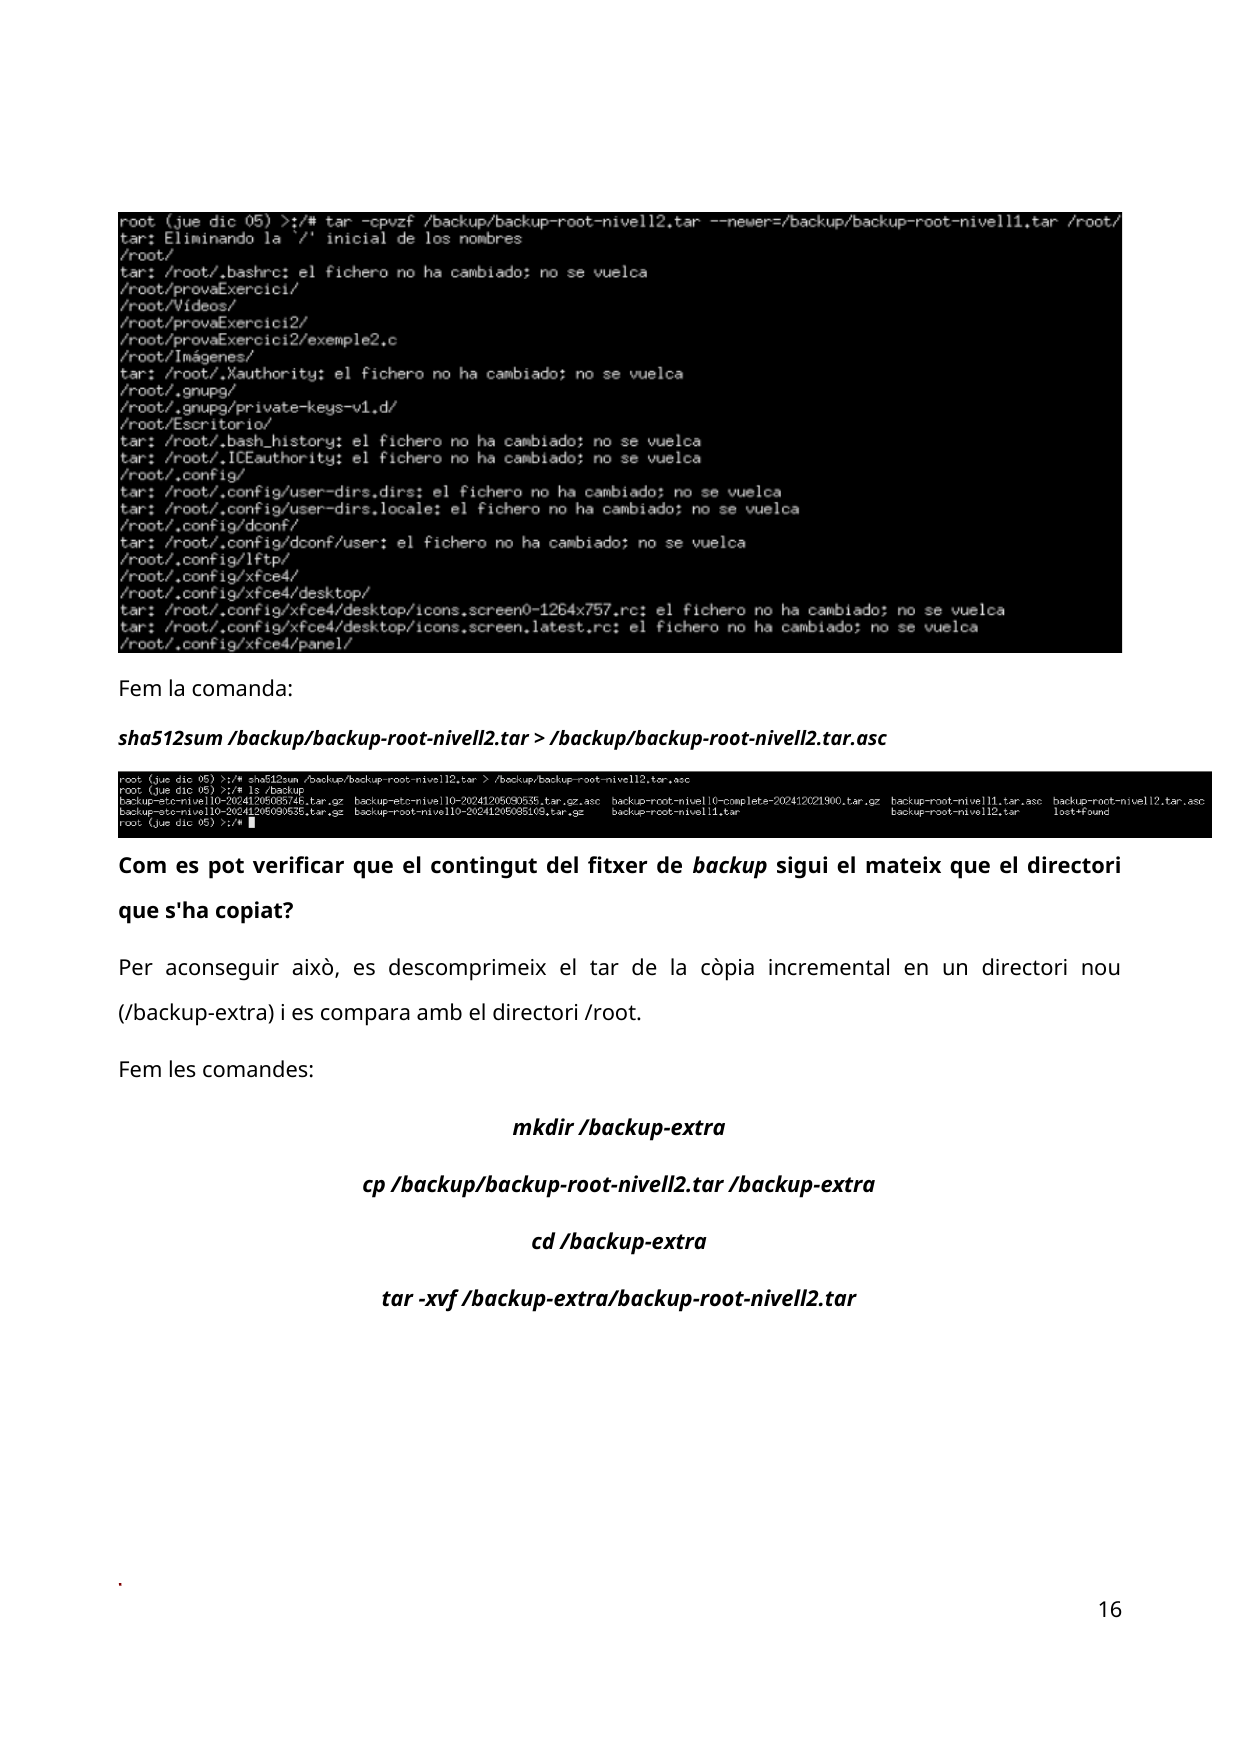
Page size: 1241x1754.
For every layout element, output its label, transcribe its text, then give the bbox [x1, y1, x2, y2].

text tar -xvf /backup-extra/backup-root-nivell2.tar [118, 1283, 1122, 1313]
text mkdir /backup-extra [118, 1111, 1122, 1141]
text Com es pot verificar que el contingut del fitxer de backup sigui el mateix que el directori que s'ha copiat? [118, 851, 1122, 925]
text Per aconseguir això, es descomprimeix el tar de la còpia incremental en un directori nou (/backup-extra) i es compara amb el directori /root. [118, 952, 1122, 1027]
text cd /backup-extra [118, 1226, 1122, 1256]
text sha512sum /backup/backup-root-nivell2.tar > /backup/backup-root-nivell2.tar.asc [118, 724, 1122, 751]
text Fem la comanda: [118, 673, 1122, 703]
picture [118, 771, 1212, 838]
text cp /backup/backup-root-nivell2.tar /backup-extra [118, 1169, 1122, 1198]
text Fem les comandes: [118, 1054, 1122, 1084]
picture [118, 212, 1123, 653]
